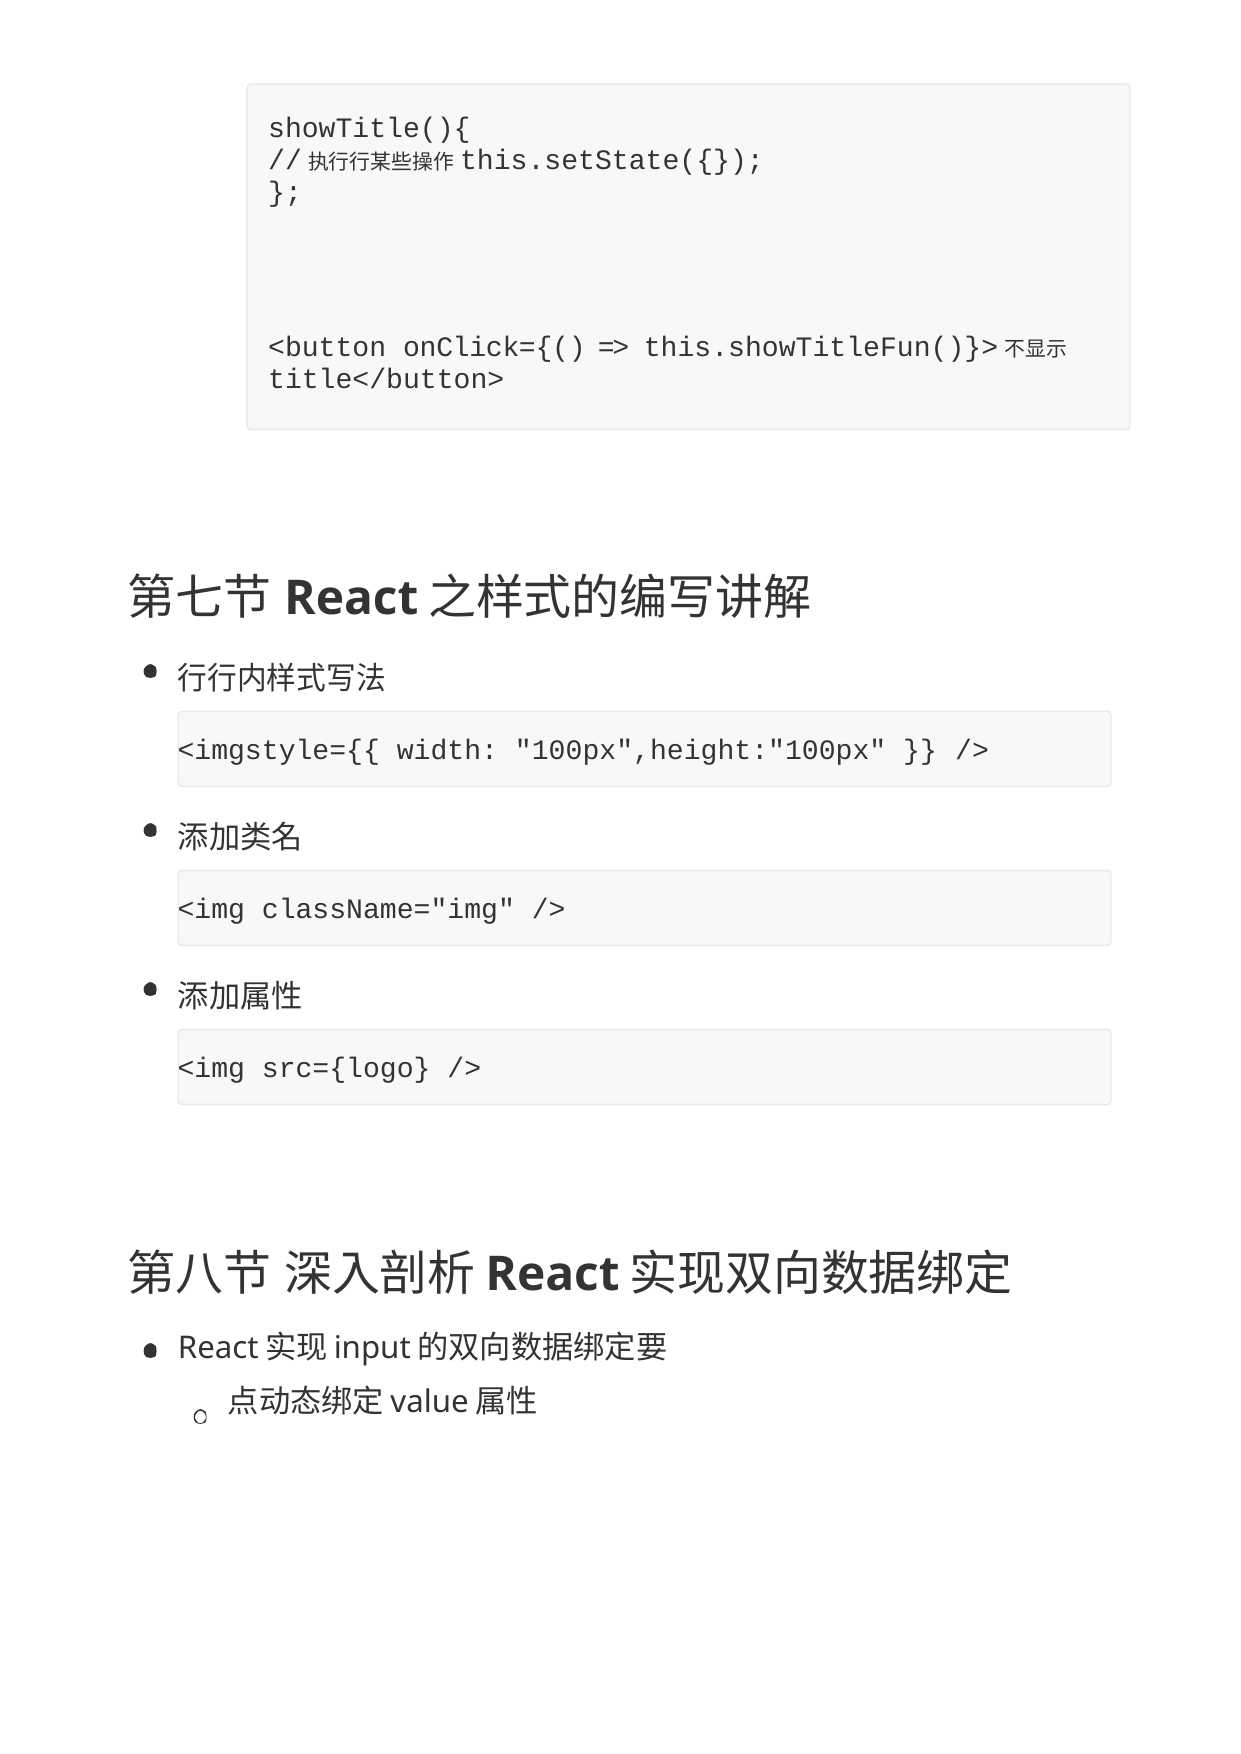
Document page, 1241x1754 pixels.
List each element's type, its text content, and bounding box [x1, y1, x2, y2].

picture [143, 664, 157, 678]
picture [143, 982, 157, 996]
text 第七节 React之样式的编写讲解 [128, 540, 1123, 633]
text 添加属性 [178, 958, 1123, 1019]
subtitle 行行内样式写法 [178, 640, 1123, 701]
text 添加类名 [178, 799, 1123, 861]
text 第八节 深入剖析React实现双向数据绑定 [128, 1216, 1123, 1309]
picture [143, 1343, 157, 1358]
picture [143, 823, 157, 837]
subtitle React实现input的双向数据绑定要点动态绑定value属性 [178, 1325, 686, 1422]
